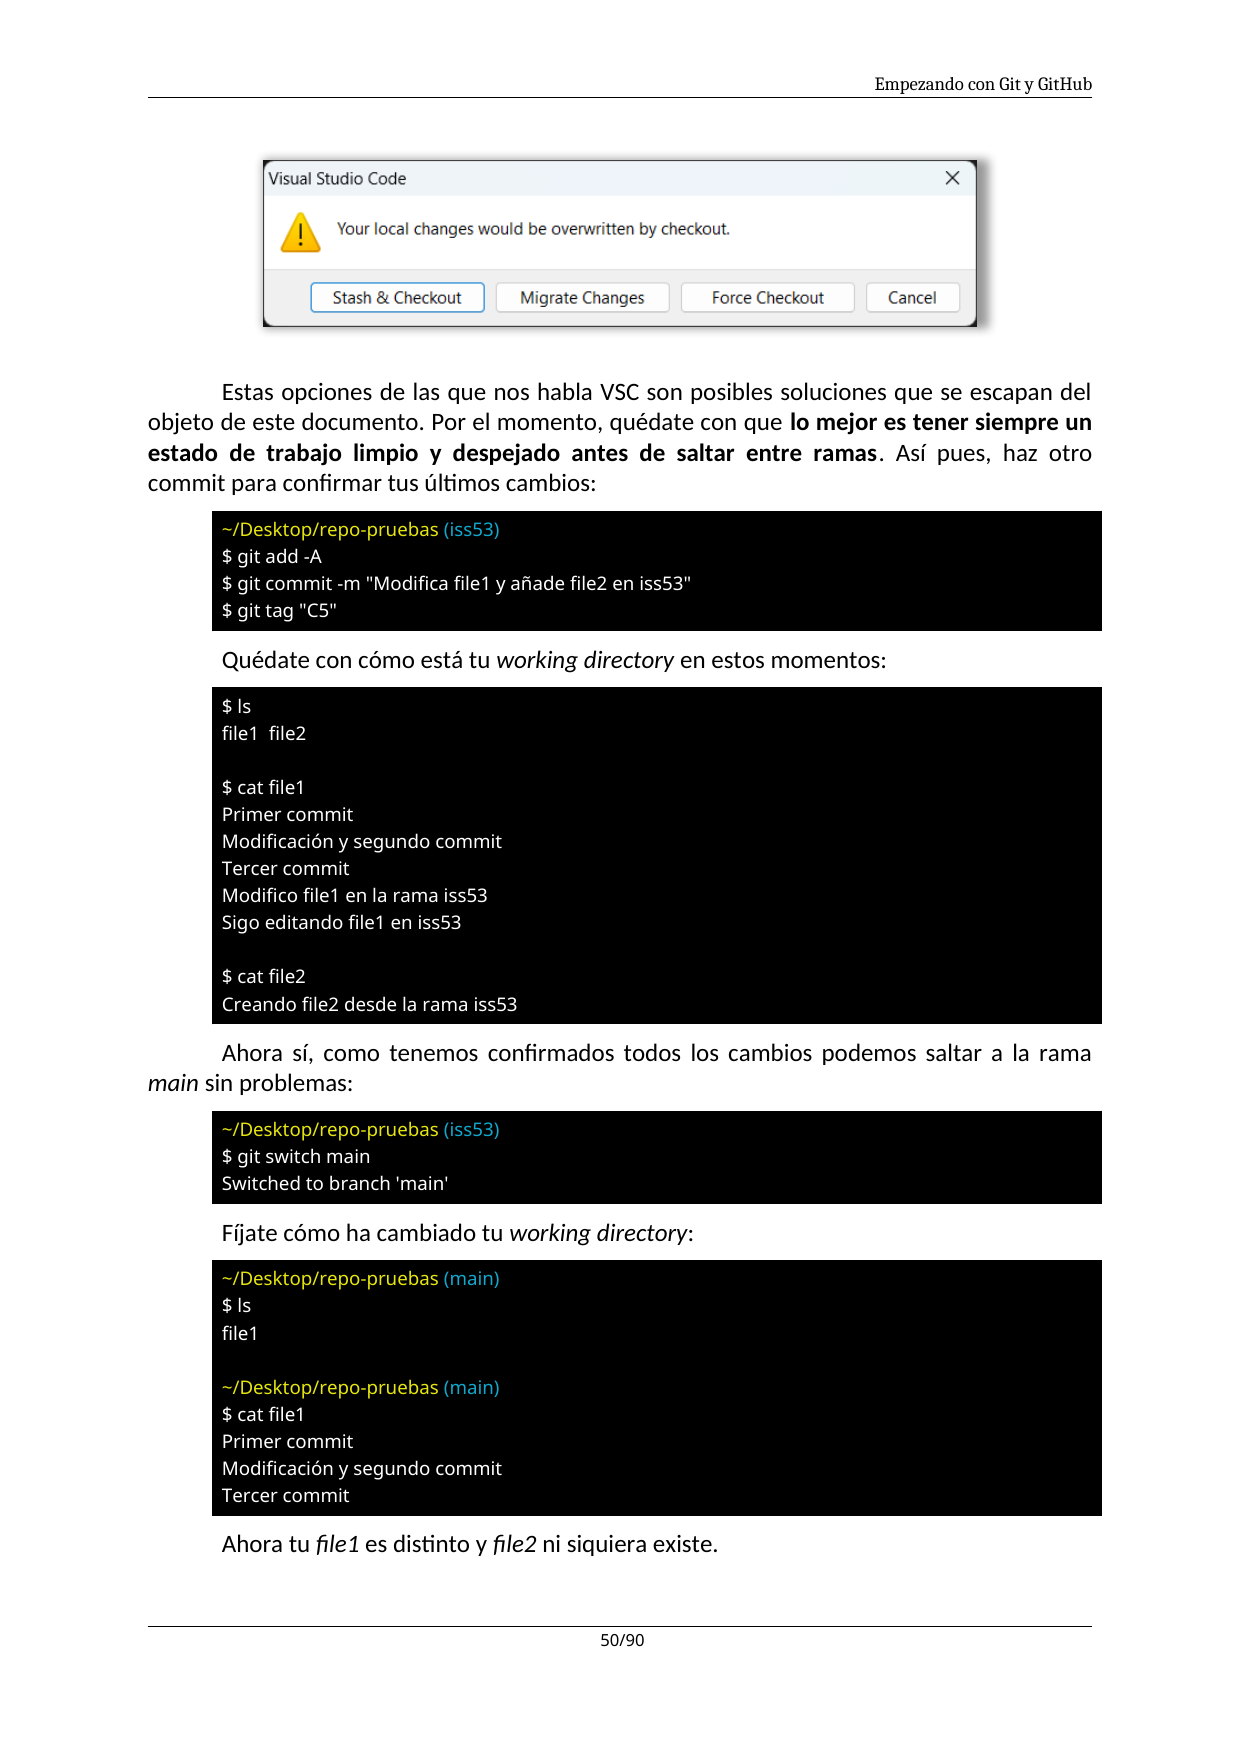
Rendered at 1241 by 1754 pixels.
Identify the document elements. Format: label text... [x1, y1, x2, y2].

text Tercer commit [213, 849, 1101, 877]
text ~/Desktop/repo-pruebas (main) [213, 1261, 1101, 1287]
text Creando file2 desde la rama iss53 [213, 985, 1101, 1023]
picture [263, 160, 977, 327]
text $ git commit -m "Modifica file1 y añade file2 en iss53" [213, 565, 1101, 592]
text file1 file2 [213, 714, 1101, 741]
text Tercer commit [213, 1476, 1101, 1515]
text Modifico file1 en la rama iss53 [213, 877, 1101, 904]
text Quédate con cómo está tu working directory en estos momentos: [148, 644, 1092, 674]
text $ cat file1 [213, 1395, 1101, 1422]
text file1 [213, 1314, 1101, 1341]
text $ cat file2 [213, 958, 1101, 985]
text ~/Desktop/repo-pruebas (main) [213, 1368, 1101, 1395]
text $ git tag "C5" [213, 592, 1101, 630]
text $ ls [213, 688, 1101, 714]
text Estas opciones de las que nos habla VSC son posibles soluciones que se escapan del objeto de este documento. Por el momento, quédate con que lo mejor es tener siempre un estado de trabajo limpio y despejado antes de saltar entre ramas. Así pues, haz otro commit para confirmar tus últimos cambios: [148, 376, 1092, 498]
text $ git add -A [213, 538, 1101, 565]
text Ahora tu file1 es distinto y file2 ni siquiera existe. [148, 1528, 1092, 1559]
text Ahora sí, como tenemos confirmados todos los cambios podemos saltar a la rama main sin problemas: [148, 1037, 1092, 1098]
text Switched to branch 'main' [213, 1165, 1101, 1203]
text ~/Desktop/repo-pruebas (iss53) [213, 1112, 1101, 1138]
text Fíjate cómo ha cambiado tu working directory: [148, 1217, 1092, 1247]
text Primer commit [213, 1422, 1101, 1449]
text Primer commit [213, 795, 1101, 822]
text $ cat file1 [213, 768, 1101, 795]
text Modificación y segundo commit [213, 1449, 1101, 1476]
text $ ls [213, 1287, 1101, 1314]
text ~/Desktop/repo-pruebas (iss53) [213, 512, 1101, 538]
text Sigo editando file1 en iss53 [213, 904, 1101, 931]
text $ git switch main [213, 1138, 1101, 1165]
text Modificación y segundo commit [213, 822, 1101, 849]
